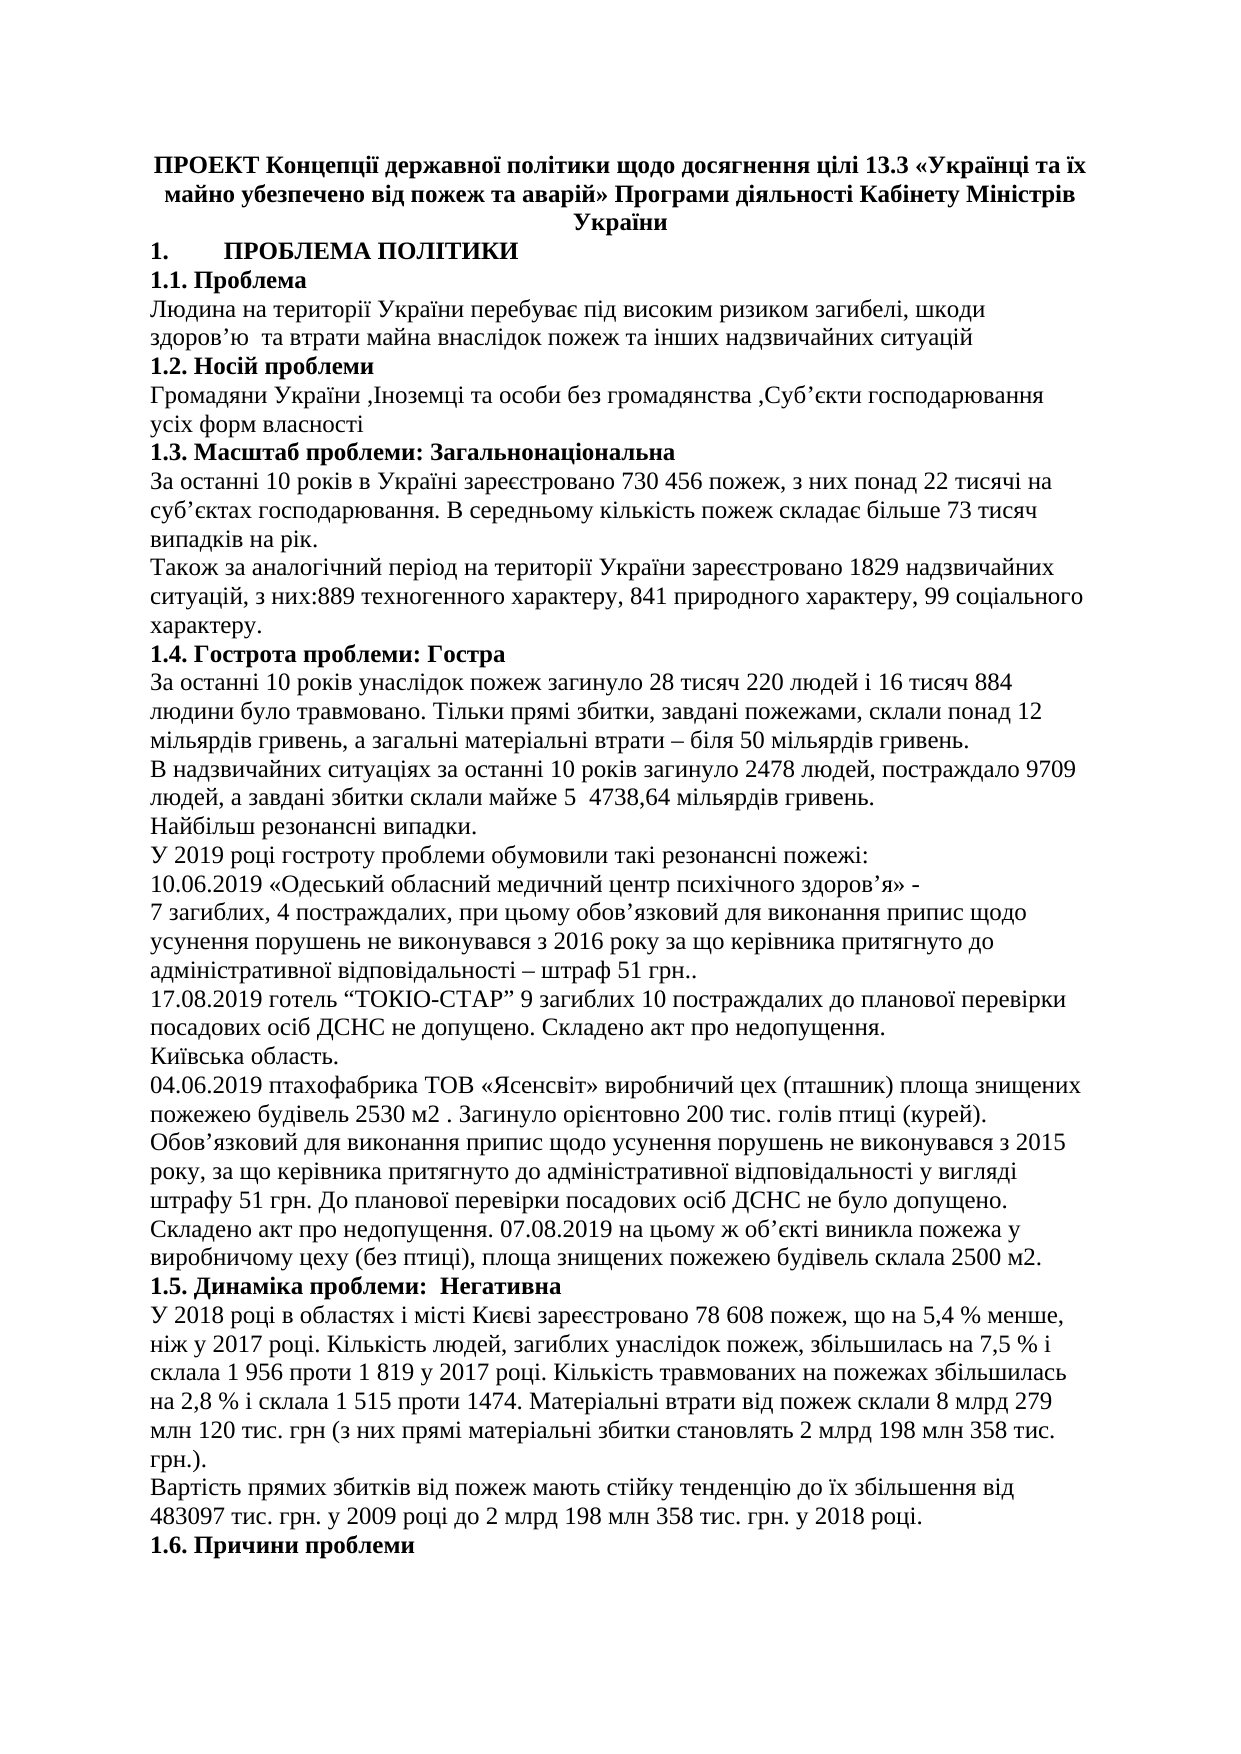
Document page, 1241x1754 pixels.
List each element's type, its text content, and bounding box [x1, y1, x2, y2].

text Київська область. [150, 1041, 1090, 1070]
text 04.06.2019 птахофабрика ТОВ «Ясенсвіт» виробничий цех (пташник) площа знищених пожежею будівель 2530 м2 . Загинуло орієнтовно 200 тис. голів птиці (курей). Обов’язковий для виконання припис щодо усунення порушень не виконувався з 2015 року, за що керівника притягнуто до адміністративної відповідальності у вигляді штрафу 51 грн. До планової перевірки посадових осіб ДСНС не було допущено. Складено акт про недопущення. 07.08.2019 на цьому ж об’єкті виникла пожежа у виробничому цеху (без птиці), площа знищених пожежею будівель склала 2500 м2. [150, 1070, 1090, 1271]
text За останні 10 років унаслідок пожеж загинуло 28 тисяч 220 людей і 16 тисяч 884 людини було травмовано. Тільки прямі збитки, завдані пожежами, склали понад 12 мільярдів гривень, а загальні матеріальні втрати – біля 50 мільярдів гривень. [150, 667, 1090, 754]
text За останні 10 років в Україні зареєстровано 730 456 пожеж, з них понад 22 тисячі на суб’єктах господарювання. В середньому кількість пожеж складає більше 73 тисяч випадків на рік. [150, 466, 1090, 552]
text Людина на території України перебуває під високим ризиком загибелі, шкоди здоров’ю та втрати майна внаслідок пожеж та інших надзвичайних ситуацій [150, 294, 1090, 351]
text 1.6. Причини проблеми [150, 1530, 1090, 1559]
text 17.08.2019 готель “ТОКІО-СТАР” 9 загиблих 10 постраждалих до планової перевірки посадових осіб ДСНС не допущено. Складено акт про недопущення. [150, 984, 1090, 1041]
text Найбільш резонансні випадки. [150, 811, 1090, 840]
text 1.4. Гострота проблеми: Гостра [150, 639, 1090, 667]
text 10.06.2019 «Одеський обласний медичний центр психічного здоров’я» -7 загиблих, 4 постраждалих, при цьому обов’язковий для виконання припис щодо усунення порушень не виконувався з 2016 року за що керівника притягнуто до адміністративної відповідальності – штраф 51 грн.. [150, 869, 1090, 984]
text У 2018 році в областях і місті Києві зареєстровано 78 608 пожеж, що на 5,4 % менше, ніж у 2017 році. Кількість людей, загиблих унаслідок пожеж, збільшилась на 7,5 % і склала 1 956 проти 1 819 у 2017 році. Кількість травмованих на пожежах збільшилась на 2,8 % і склала 1 515 проти 1474. Матеріальні втрати від пожеж склали 8 млрд 279 млн 120 тис. грн (з них прямі матеріальні збитки становлять 2 млрд 198 млн 358 тис. грн.). [150, 1300, 1090, 1472]
text 1. ПРОБЛЕМА ПОЛІТИКИ [150, 236, 1090, 265]
text 1.3. Масштаб проблеми: Загальнонаціональна [150, 437, 1090, 466]
text 1.5. Динаміка проблеми: Негативна [150, 1271, 1090, 1300]
text 1.2. Носій проблеми [150, 351, 1090, 380]
text Вартість прямих збитків від пожеж мають стійку тенденцію до їх збільшення від 483097 тис. грн. у 2009 році до 2 млрд 198 млн 358 тис. грн. у 2018 році. [150, 1472, 1090, 1530]
text Громадяни України ,Іноземці та особи без громадянства ,Суб’єкти господарювання усіх форм власності [150, 380, 1090, 437]
text Також за аналогічний період на території України зареєстровано 1829 надзвичайних ситуацій, з них:889 техногенного характеру, 841 природного характеру, 99 соціального характеру. [150, 552, 1090, 639]
text У 2019 році гостроту проблеми обумовили такі резонансні пожежі: [150, 840, 1090, 869]
text ПРОЕКТ Концепції державної політики щодо досягнення цілі 13.3 «Українці та їх майно убезпечено від пожеж та аварій» Програми діяльності Кабінету Міністрів України [150, 150, 1090, 236]
text 1.1. Проблема [150, 265, 1090, 294]
text В надзвичайних ситуаціях за останні 10 років загинуло 2478 людей, постраждало 9709 людей, а завдані збитки склали майже 5 4738,64 мільярдів гривень. [150, 754, 1090, 811]
